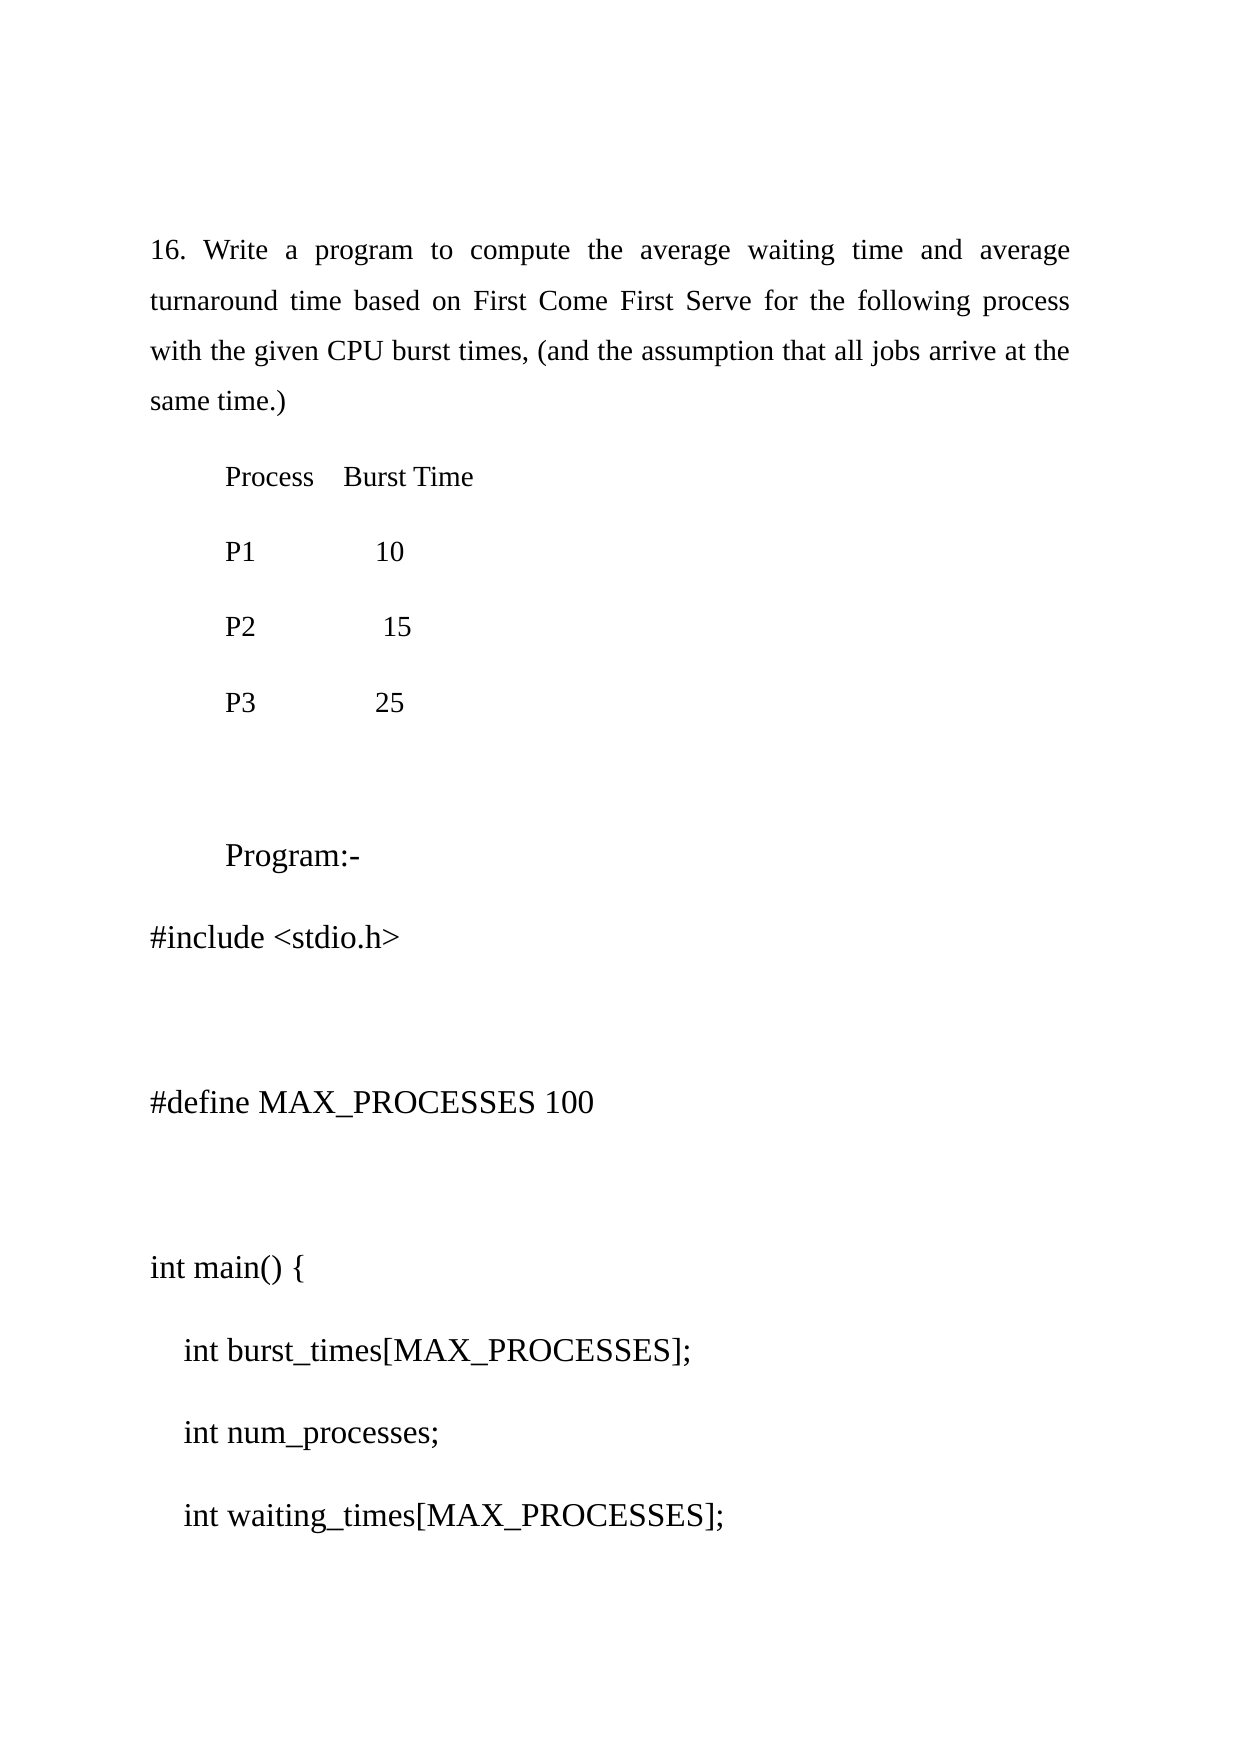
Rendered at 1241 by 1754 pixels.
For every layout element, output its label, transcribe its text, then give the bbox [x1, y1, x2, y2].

text P2 15 [225, 609, 1071, 643]
text int burst_times[MAX_PROCESSES]; [150, 1330, 1071, 1369]
text #include <stdio.h> [150, 918, 1071, 956]
text Process Burst Time [225, 459, 1071, 492]
text int num_processes; [150, 1413, 1071, 1451]
text Program:- [225, 835, 1071, 874]
text int waiting_times[MAX_PROCESSES]; [150, 1495, 1071, 1534]
text P1 10 [225, 534, 1071, 568]
text int main() { [150, 1248, 1071, 1286]
text #define MAX_PROCESSES 100 [150, 1083, 1071, 1121]
text 16. Write a program to compute the average waiting time and average turnaround time based on First Come First Serve for the following process with the given CPU burst times, (and the assumption that all jobs arrive at the same time.) [150, 232, 1071, 417]
text P3 25 [225, 685, 1071, 718]
